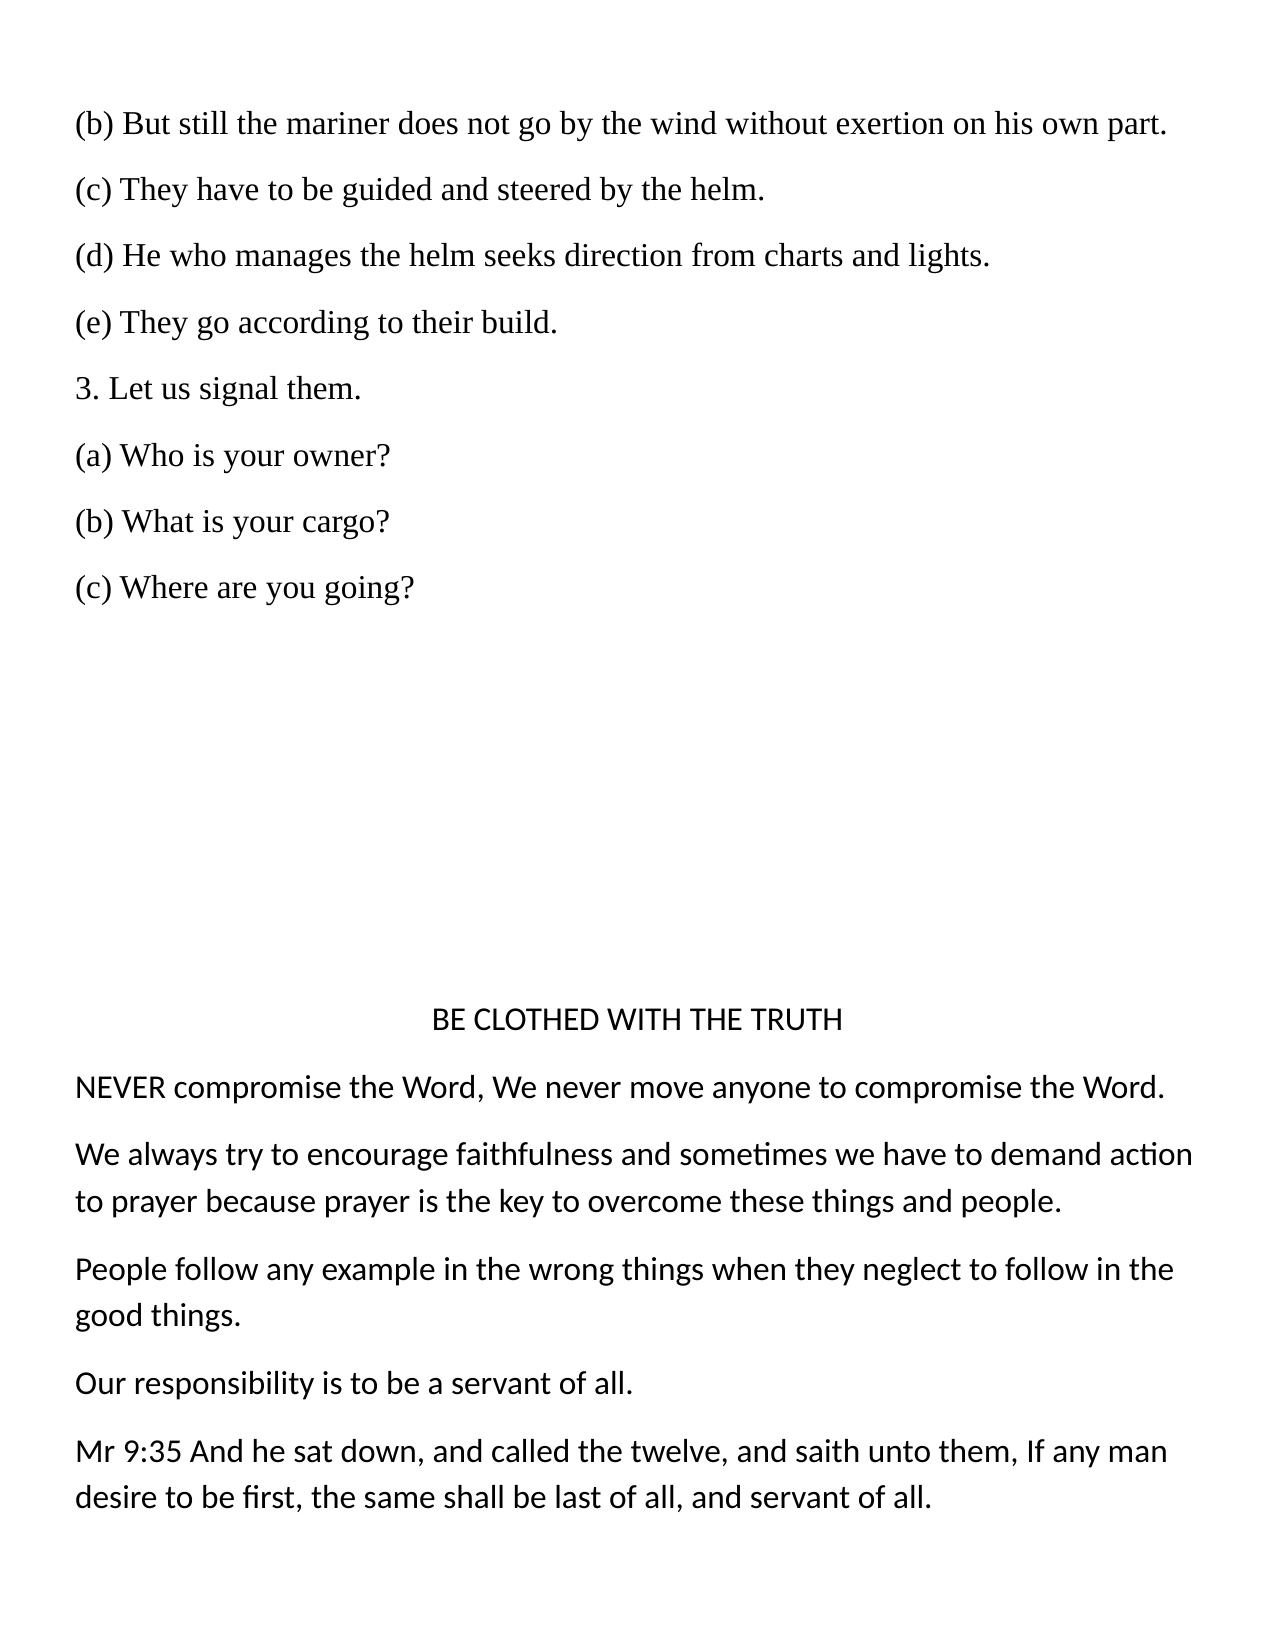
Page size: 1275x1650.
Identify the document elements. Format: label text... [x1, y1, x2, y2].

text (c) Where are you going? [75, 567, 1200, 606]
text (a) Who is your owner? [75, 435, 1200, 473]
text Mr 9:35 And he sat down, and called the twelve, and saith unto them, If any man desire to be first, the same shall be last of all, and servant of all. [75, 1430, 1200, 1517]
text (d) He who manages the helm seeks direction from charts and lights. [75, 236, 1200, 274]
text NEVER compromise the Word, We never move anyone to compromise the Word. [75, 1066, 1200, 1106]
text (e) They go according to their build. [75, 302, 1200, 340]
text (b) But still the mariner does not go by the wind without exertion on his own part. [75, 103, 1200, 141]
text BE CLOTHED WITH THE TRUTH [75, 998, 1200, 1039]
text People follow any example in the wrong things when they neglect to follow in the good things. [75, 1248, 1200, 1335]
text 3. Let us signal them. [75, 368, 1200, 407]
text We always try to encourage faithfulness and sometimes we have to demand action to prayer because prayer is the key to overcome these things and people. [75, 1133, 1200, 1221]
text (b) What is your cargo? [75, 501, 1200, 539]
text Our responsibility is to be a servant of all. [75, 1362, 1200, 1403]
text (c) They have to be guided and steered by the helm. [75, 169, 1200, 208]
